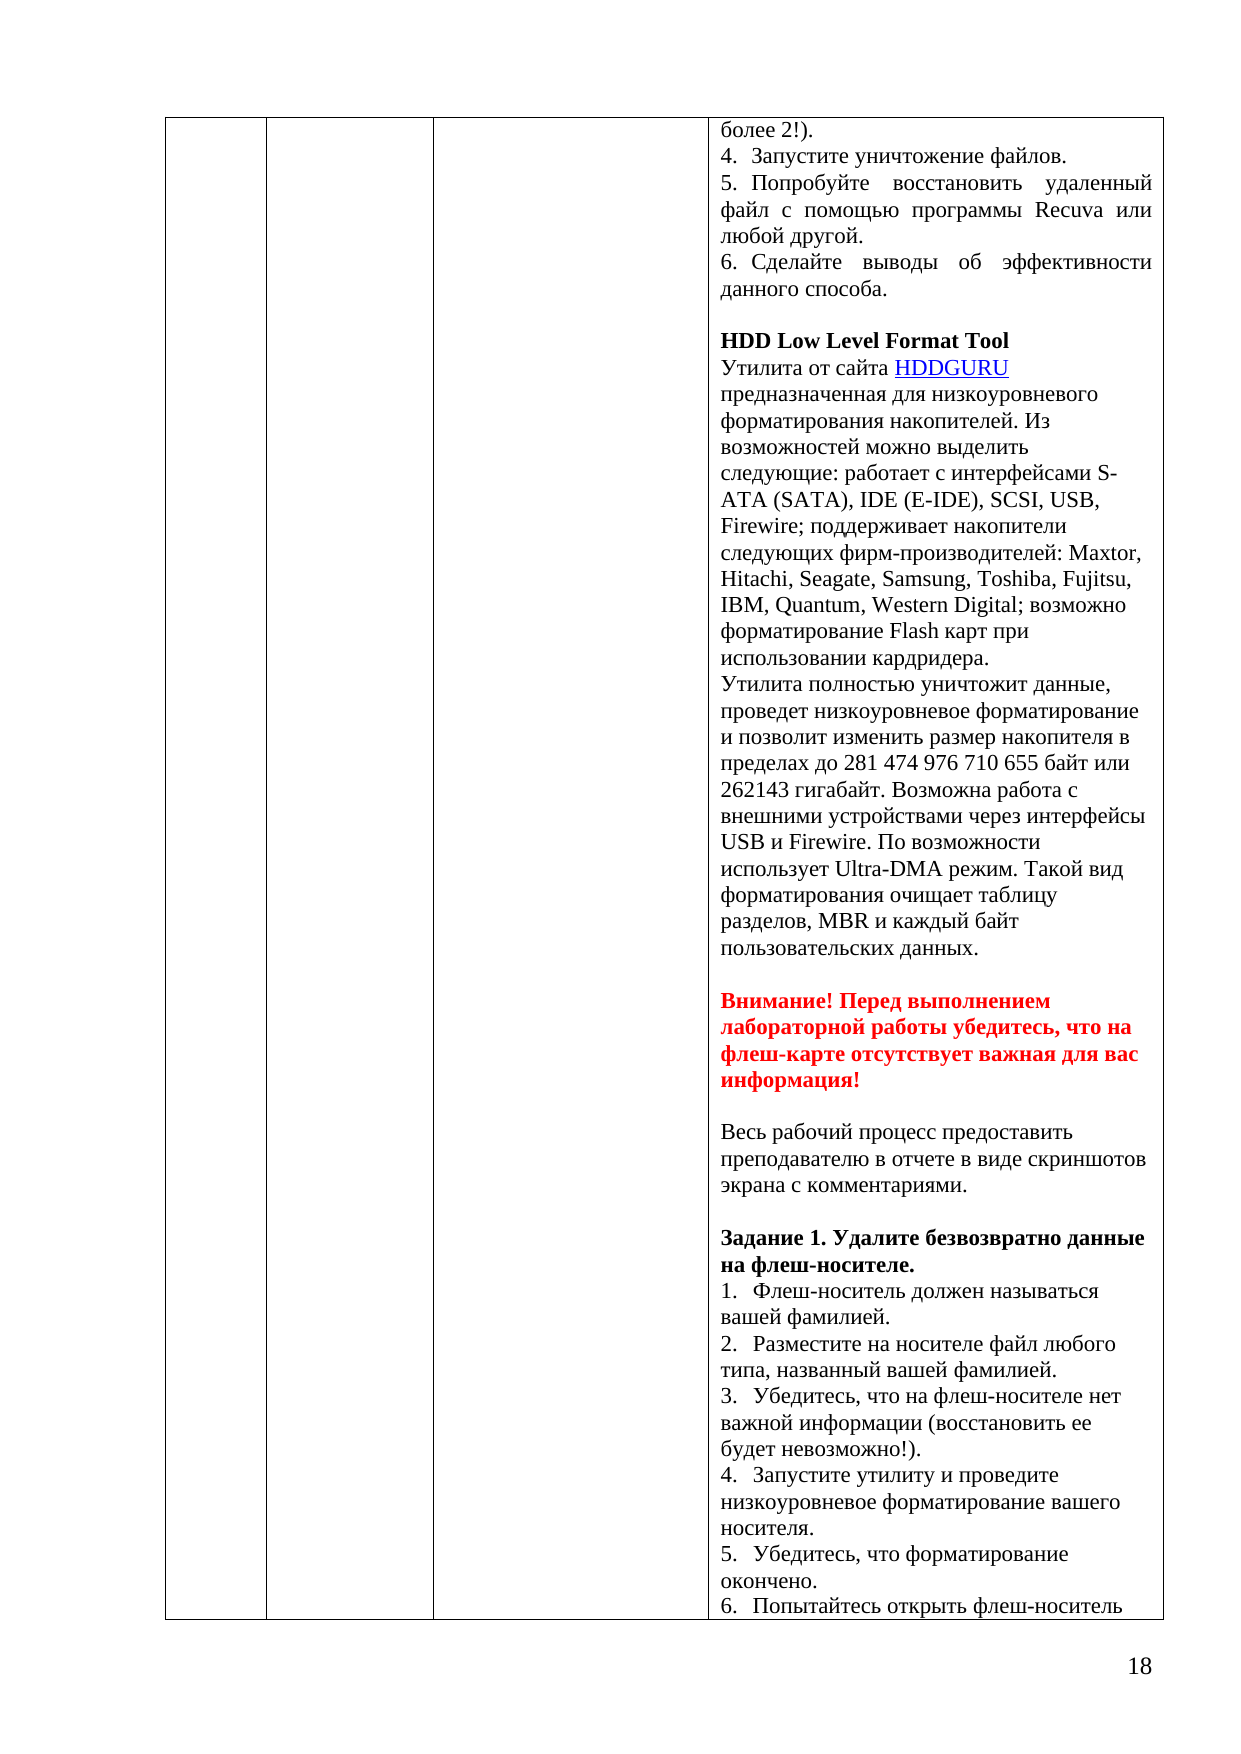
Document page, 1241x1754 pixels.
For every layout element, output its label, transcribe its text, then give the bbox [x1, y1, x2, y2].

table_header [434, 118, 708, 1619]
table_header [166, 118, 266, 1619]
table_header более 2!). Запустите уничтожение файлов. Попробуйте восстановить удаленный файл с помощью программы Recuva или любой другой. Сделайте выводы об эффективности данного способа. HDD Low Level Format Tool Утилита от сайта HDDGURU предназначенная для низкоуровневого форматирования накопителей. Из возможностей можно выделить следующие: работает с интерфейсами S- ATA (SATA), IDE (E-IDE), SCSI, USB, Firewire; поддерживает накопители следующих фирм-производителей: Maxtor, Hitachi, Seagate, Samsung, Toshiba, Fujitsu, IBM, Quantum, Western Digital; возможно форматирование Flash карт при использовании кардридера. Утилита полностью уничтожит данные, проведет низкоуровневое форматирование и позволит изменить размер накопителя в пределах до 281 474 976 710 655 байт или 262143 гигабайт. Возможна работа с внешними устройствами через интерфейсы USB и Firewire. По возможности использует Ultra-DMA режим. Такой вид форматирования очищает таблицу разделов, MBR и каждый байт пользовательских данных. Внимание! Перед выполнением лабораторной работы убедитесь, что на флеш-карте отсутствует важная для вас информация! Весь рабочий процесс предоставить преподавателю в отчете в виде скриншотов экрана с комментариями. Задание 1. Удалите безвозвратно данные на флеш-носителе. Флеш-носитель должен называться вашей фамилией. Разместите на носителе файл любого типа, названный вашей фамилией. Убедитесь, что на флеш-носителе нет важной информации (восстановить ее будет невозможно!). Запустите утилиту и проведите низкоуровневое форматирование вашего носителя. Убедитесь, что форматирование окончено. Попытайтесь открыть флеш-носитель [709, 118, 1163, 1619]
table_header [267, 118, 433, 1619]
